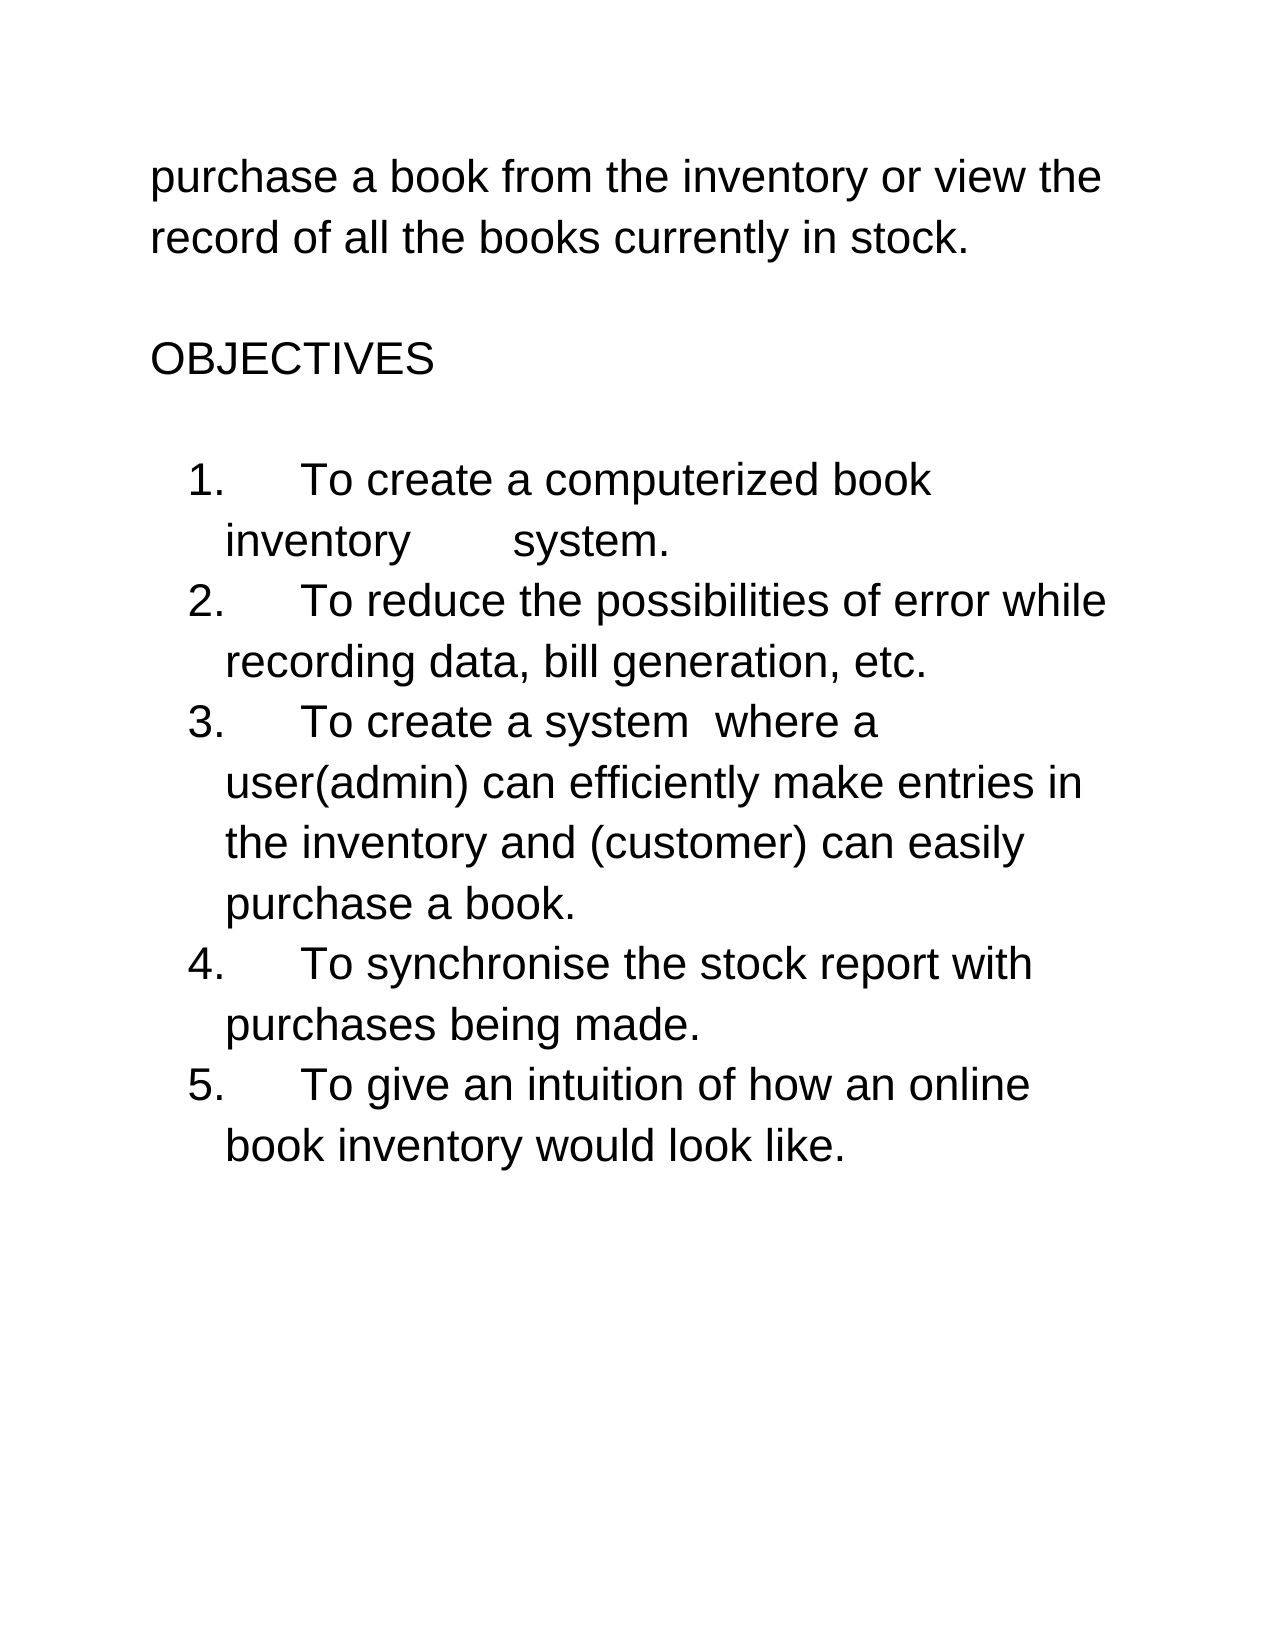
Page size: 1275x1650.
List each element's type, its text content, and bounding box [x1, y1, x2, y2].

list To synchronise the stock report with purchases being made. [187, 937, 1125, 1050]
list To give an intuition of how an online book inventory would look like. [187, 1058, 1125, 1171]
list To reduce the possibilities of error while recording data, bill generation, etc. [187, 574, 1125, 687]
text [150, 150, 1125, 263]
list To create a system where a user(admin) can efficiently make entries in the inventory and (customer) can easily purchase a book. [187, 695, 1125, 929]
text OBJECTIVES [150, 332, 1125, 384]
list To create a computerized book inventory system. [187, 453, 1125, 566]
